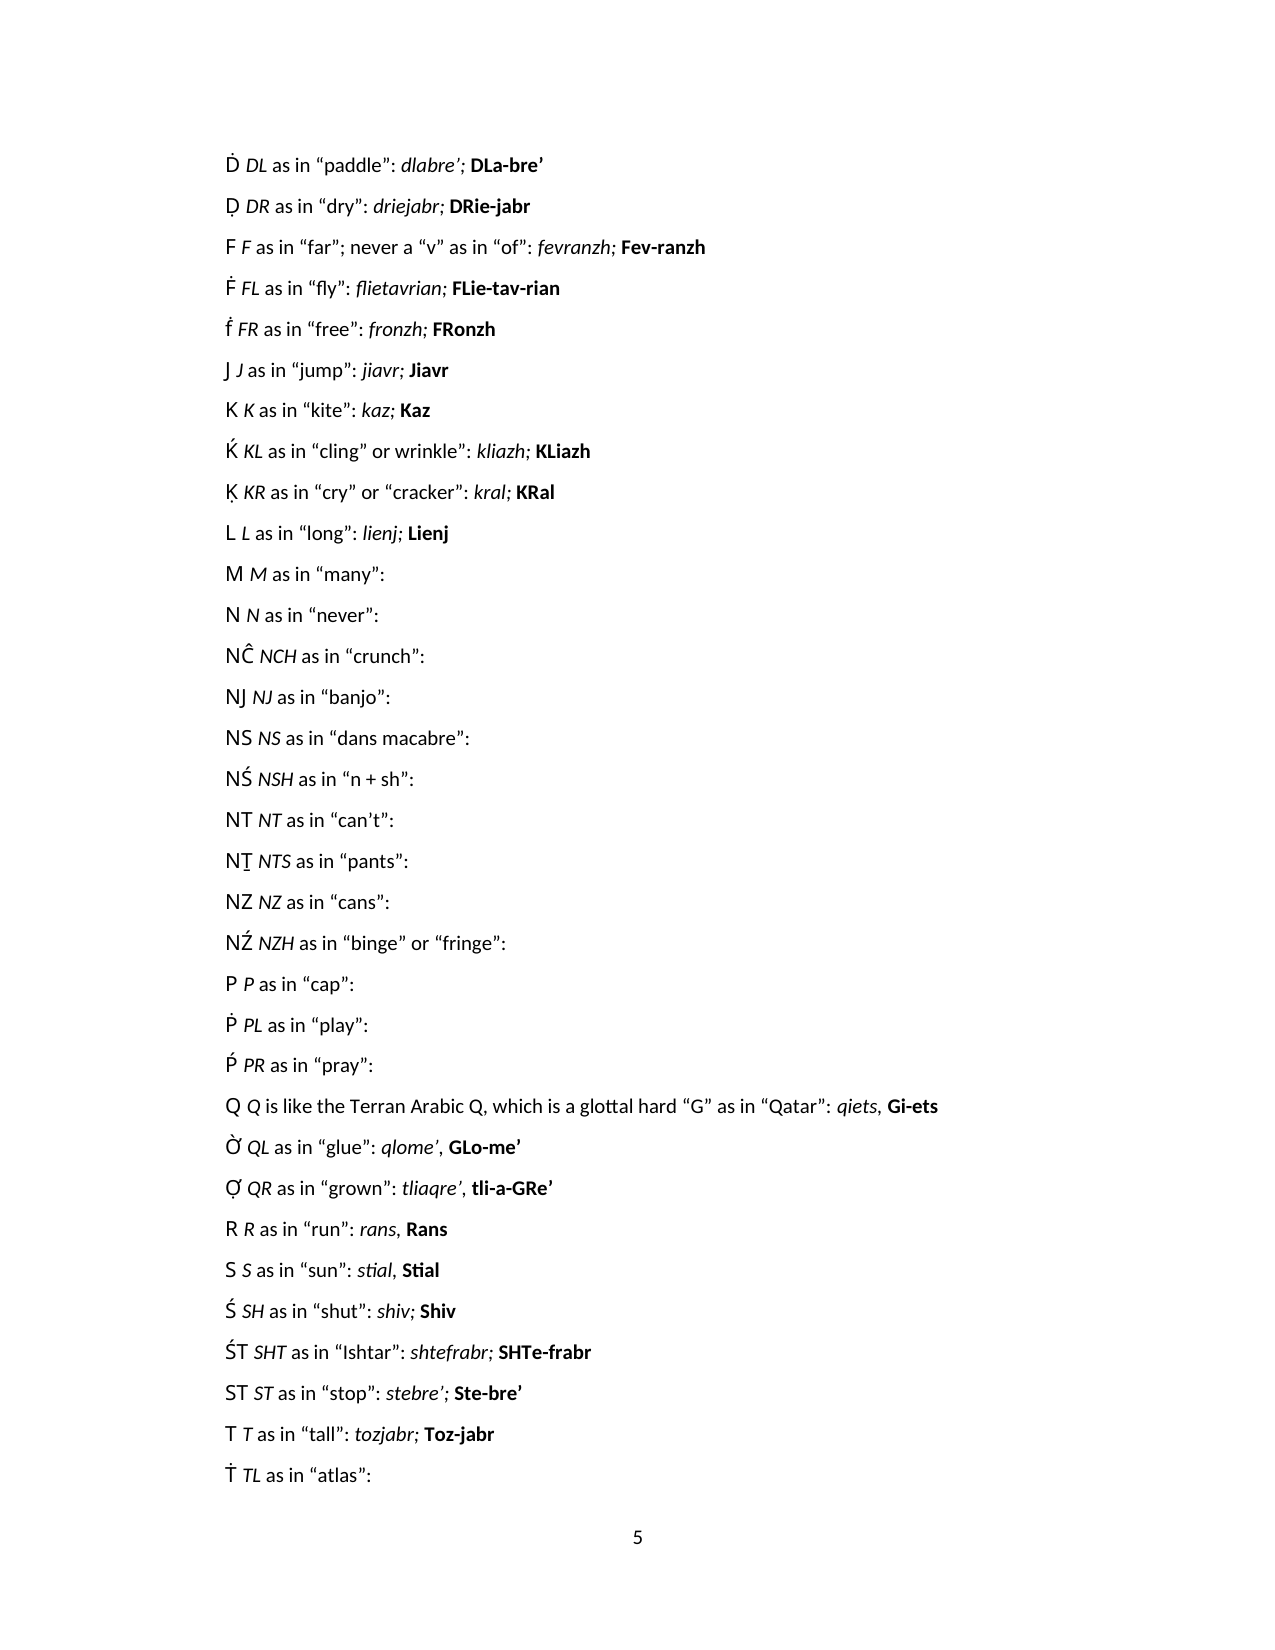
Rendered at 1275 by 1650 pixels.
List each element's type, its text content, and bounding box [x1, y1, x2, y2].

text L L as in “long”: lienj; Lienj [225, 518, 1125, 547]
text Ḋ DL as in “paddle”: dlabre’; DLa-bre’ [225, 150, 1125, 178]
text ST ST as in “stop”: stebre’; Ste-bre’ [225, 1378, 1125, 1407]
text Ṫ TL as in “atlas”: [225, 1460, 1125, 1488]
text NZ NZ as in “cans”: [225, 887, 1125, 915]
text K K as in “kite”: kaz; Kaz [225, 396, 1125, 424]
text NŚ NSH as in “n + sh”: [225, 764, 1125, 792]
text Ṗ PL as in “play”: [225, 1010, 1125, 1038]
text ḟ FR as in “free”: fronzh; FRonzh [225, 314, 1125, 342]
text P P as in “cap”: [225, 969, 1125, 997]
text Ợ QR as in “grown”: tliaqre’, tli-a-GRe’ [225, 1173, 1125, 1202]
text ŚT SHT as in “Ishtar”: shtefrabr; SHTe-frabr [225, 1337, 1125, 1366]
text NĈ NCH as in “crunch”: [225, 641, 1125, 670]
text T T as in “tall”: tozjabr; Toz-jabr [225, 1419, 1125, 1447]
text Q Q is like the Terran Arabic Q, which is a glottal hard “G” as in “Qatar”: qiets, Gi-ets [225, 1092, 1125, 1120]
text Ḳ KR as in “cry” or “cracker”: kral; KRal [225, 477, 1125, 506]
text Ṕ PR as in “pray”: [225, 1051, 1125, 1079]
text S S as in “sun”: stial, Stial [225, 1255, 1125, 1284]
text Ḱ KL as in “cling” or wrinkle”: kliazh; KLiazh [225, 437, 1125, 465]
text J J as in “jump”: jiavr; Jiavr [225, 355, 1125, 383]
text F F as in “far”; never a “v” as in “of”: fevranzh; Fev-ranzh [225, 232, 1125, 260]
text NṮ NTS as in “pants”: [225, 846, 1125, 874]
text N N as in “never”: [225, 600, 1125, 629]
text Ś SH as in “shut”: shiv; Shiv [225, 1296, 1125, 1325]
text NJ NJ as in “banjo”: [225, 682, 1125, 711]
text Ḟ FL as in “fly”: flietavrian; FLie-tav-rian [225, 273, 1125, 301]
text NT NT as in “can’t”: [225, 805, 1125, 833]
text NS NS as in “dans macabre”: [225, 723, 1125, 752]
text Ḍ DR as in “dry”: driejabr; DRie-jabr [225, 191, 1125, 219]
text M M as in “many”: [225, 559, 1125, 588]
text R R as in “run”: rans, Rans [225, 1214, 1125, 1243]
text NŹ NZH as in “binge” or “fringe”: [225, 928, 1125, 956]
text Ờ QL as in “glue”: qlome’, GLo-me’ [225, 1132, 1125, 1161]
